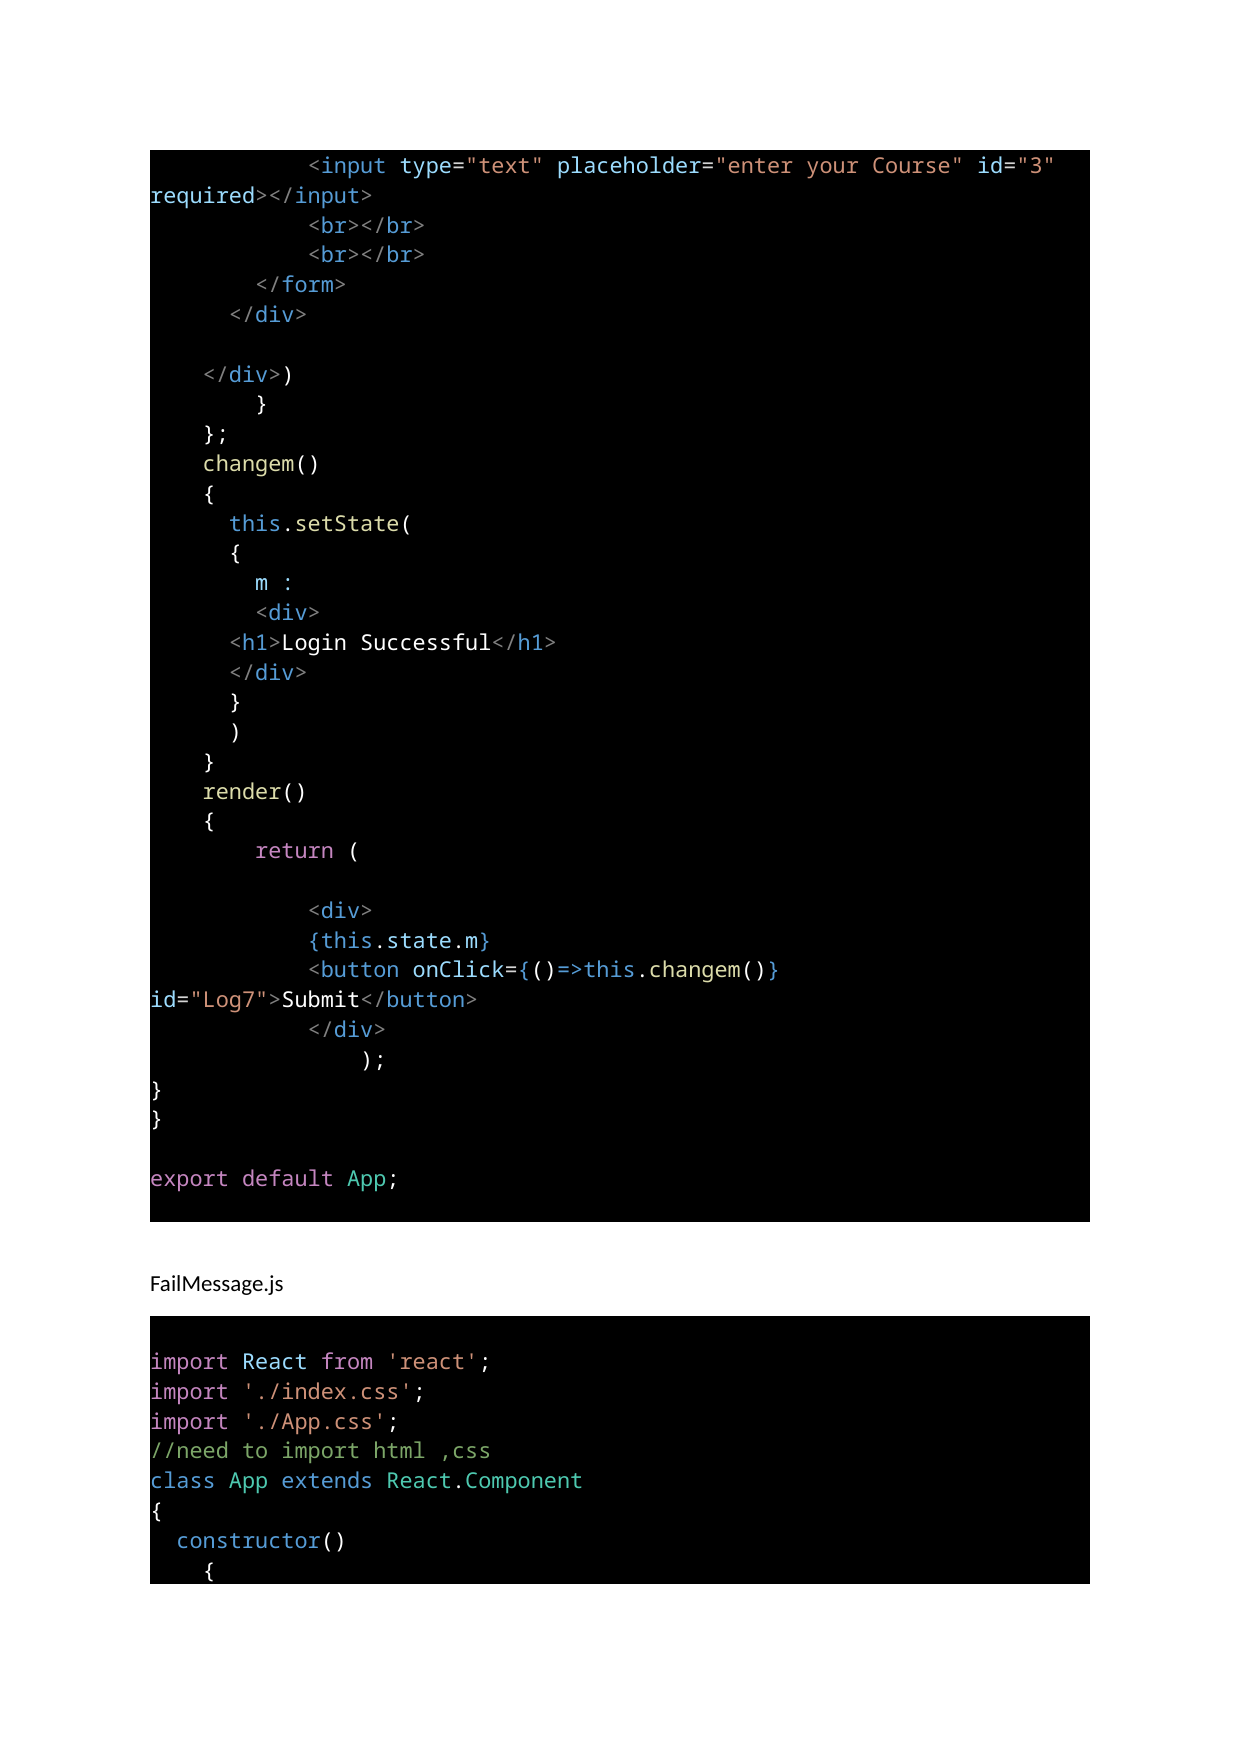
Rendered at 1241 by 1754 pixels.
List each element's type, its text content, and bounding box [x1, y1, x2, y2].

text </div>) [150, 358, 1090, 388]
text </div> [150, 299, 1090, 329]
text //need to import html ,css [150, 1435, 1090, 1465]
text <br></br> [150, 239, 1090, 269]
text <button onClick={()=>this.changem()} id="Log7">Submit</button> [150, 954, 1090, 1014]
text class App extends React.Component [150, 1465, 1090, 1495]
text } [150, 1103, 1090, 1133]
text FailMessage.js [150, 1269, 1090, 1297]
text } [150, 746, 1090, 776]
text } [150, 1073, 1090, 1103]
text this.setState( [150, 507, 1090, 537]
text return ( [150, 835, 1090, 865]
text {this.state.m} [150, 924, 1090, 954]
text ) [150, 716, 1090, 746]
text { [150, 805, 1090, 835]
text }; [150, 418, 1090, 448]
text render() [150, 776, 1090, 805]
text } [150, 388, 1090, 418]
text { [150, 1495, 1090, 1525]
text </div> [150, 1014, 1090, 1044]
text import './index.css'; [150, 1376, 1090, 1406]
text </div> [150, 656, 1090, 686]
text } [150, 686, 1090, 716]
text { [150, 1554, 1090, 1584]
text <h1>Login Successful</h1> [150, 627, 1090, 656]
text { [150, 537, 1090, 567]
text import React from 'react'; [150, 1346, 1090, 1376]
text export default App; [150, 1163, 1090, 1193]
text <input type="text" placeholder="enter your Course" id="3" required></input> [150, 150, 1090, 209]
text constructor() [150, 1525, 1090, 1554]
text import './App.css'; [150, 1406, 1090, 1435]
text </form> [150, 269, 1090, 299]
text ); [150, 1044, 1090, 1073]
text <div> [150, 895, 1090, 924]
text changem() [150, 448, 1090, 478]
text <div> [150, 597, 1090, 627]
text { [150, 478, 1090, 507]
text m : [150, 567, 1090, 597]
text <br></br> [150, 209, 1090, 239]
